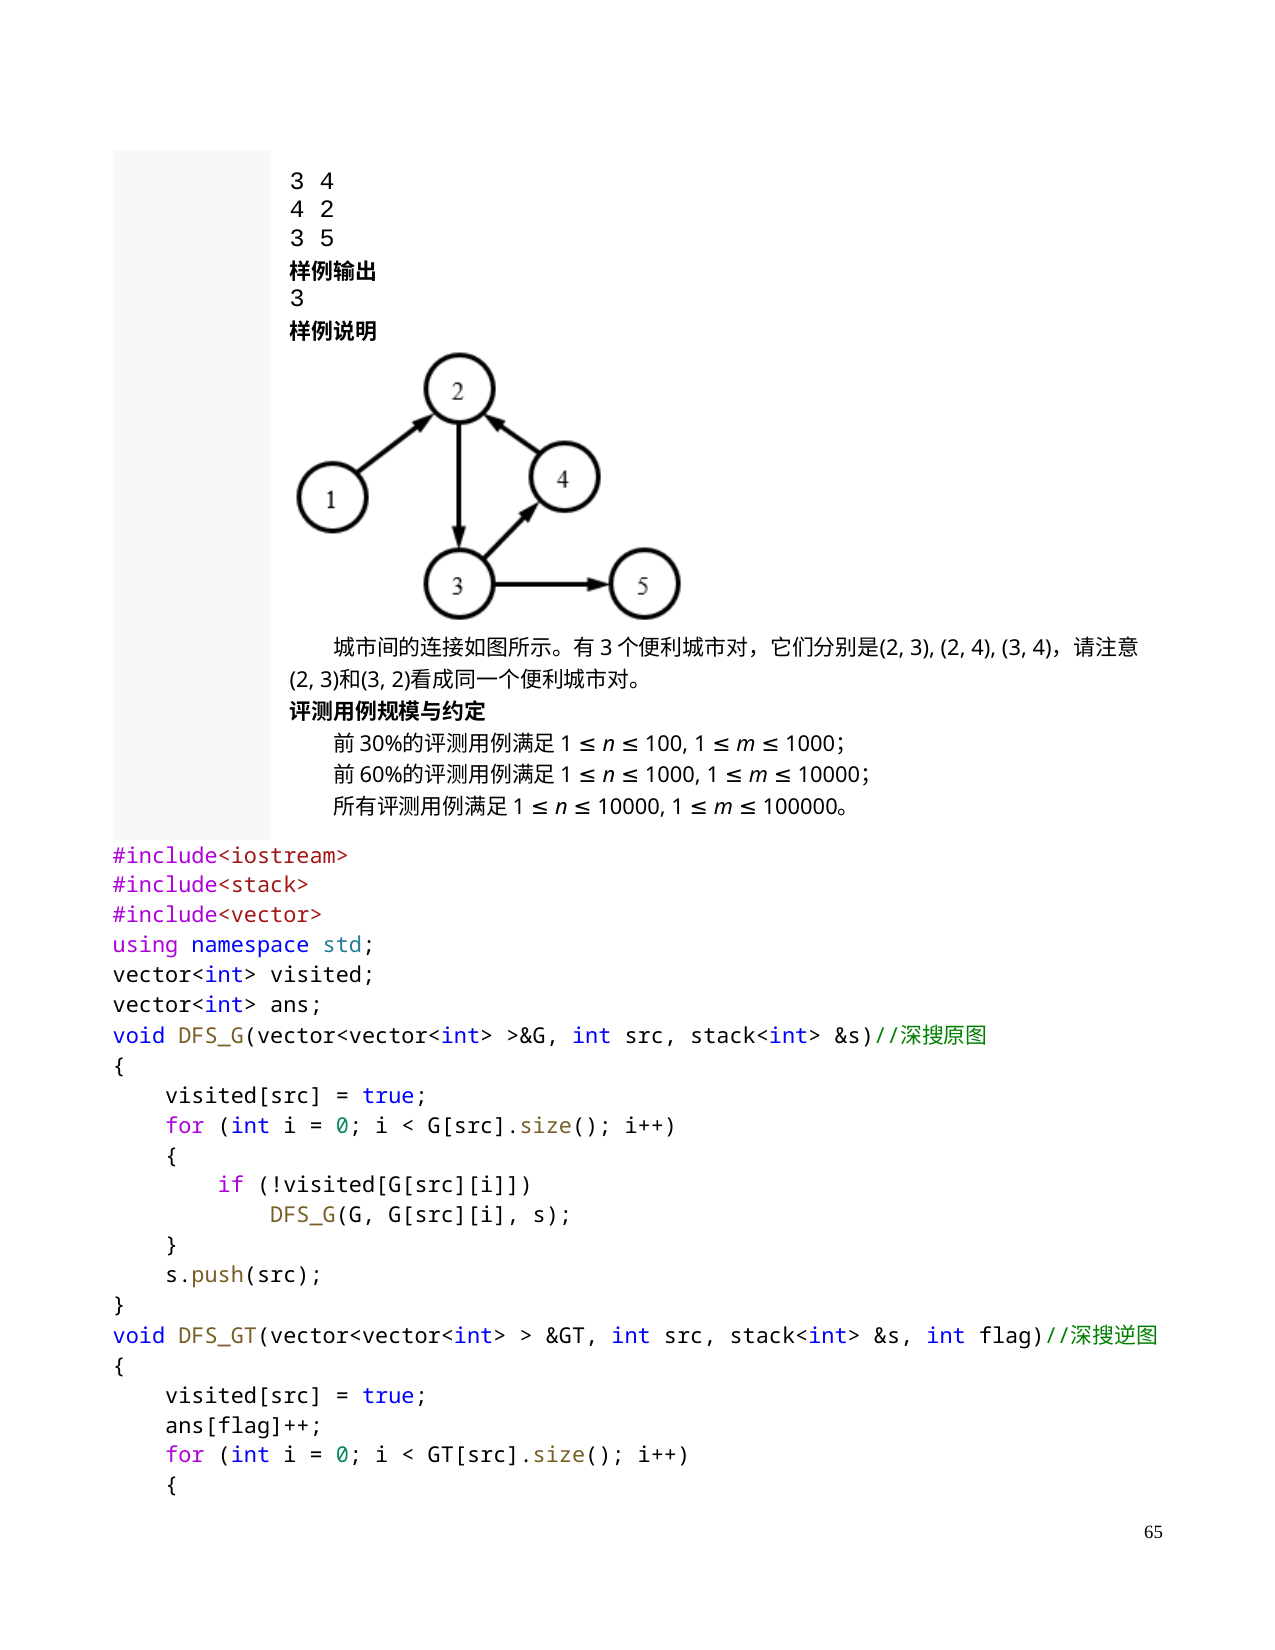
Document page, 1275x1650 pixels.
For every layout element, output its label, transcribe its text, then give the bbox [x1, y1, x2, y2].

text if (!visited[G[src][i]]) [112, 1169, 1162, 1199]
text { [112, 1139, 1162, 1169]
text vector<int> ans; [112, 989, 1162, 1018]
text s.push(src); [112, 1259, 1162, 1288]
text for (int i = 0; i < G[src].size(); i++) [112, 1110, 1162, 1139]
text ans[flag]++; [112, 1410, 1162, 1439]
picture [289, 345, 695, 631]
text visited[src] = true; [112, 1080, 1162, 1110]
text } [112, 1229, 1162, 1259]
text { [112, 1350, 1162, 1380]
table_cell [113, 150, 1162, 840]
text { [112, 1050, 1162, 1080]
text #include<vector> [112, 899, 1162, 929]
text visited[src] = true; [112, 1380, 1162, 1410]
text #include<stack> [112, 869, 1162, 899]
text } [112, 1288, 1162, 1318]
text void DFS_G(vector<vector<int> >&G, int src, stack<int> &s)//深搜原图 [112, 1018, 1162, 1050]
text for (int i = 0; i < GT[src].size(); i++) [112, 1439, 1162, 1469]
text { [112, 1469, 1162, 1499]
text void DFS_GT(vector<vector<int> > &GT, int src, stack<int> &s, int flag)//深搜逆图 [112, 1318, 1162, 1350]
text using namespace std; [112, 929, 1162, 959]
text #include<iostream> [112, 840, 1162, 869]
text DFS_G(G, G[src][i], s); [112, 1199, 1162, 1229]
text vector<int> visited; [112, 959, 1162, 989]
